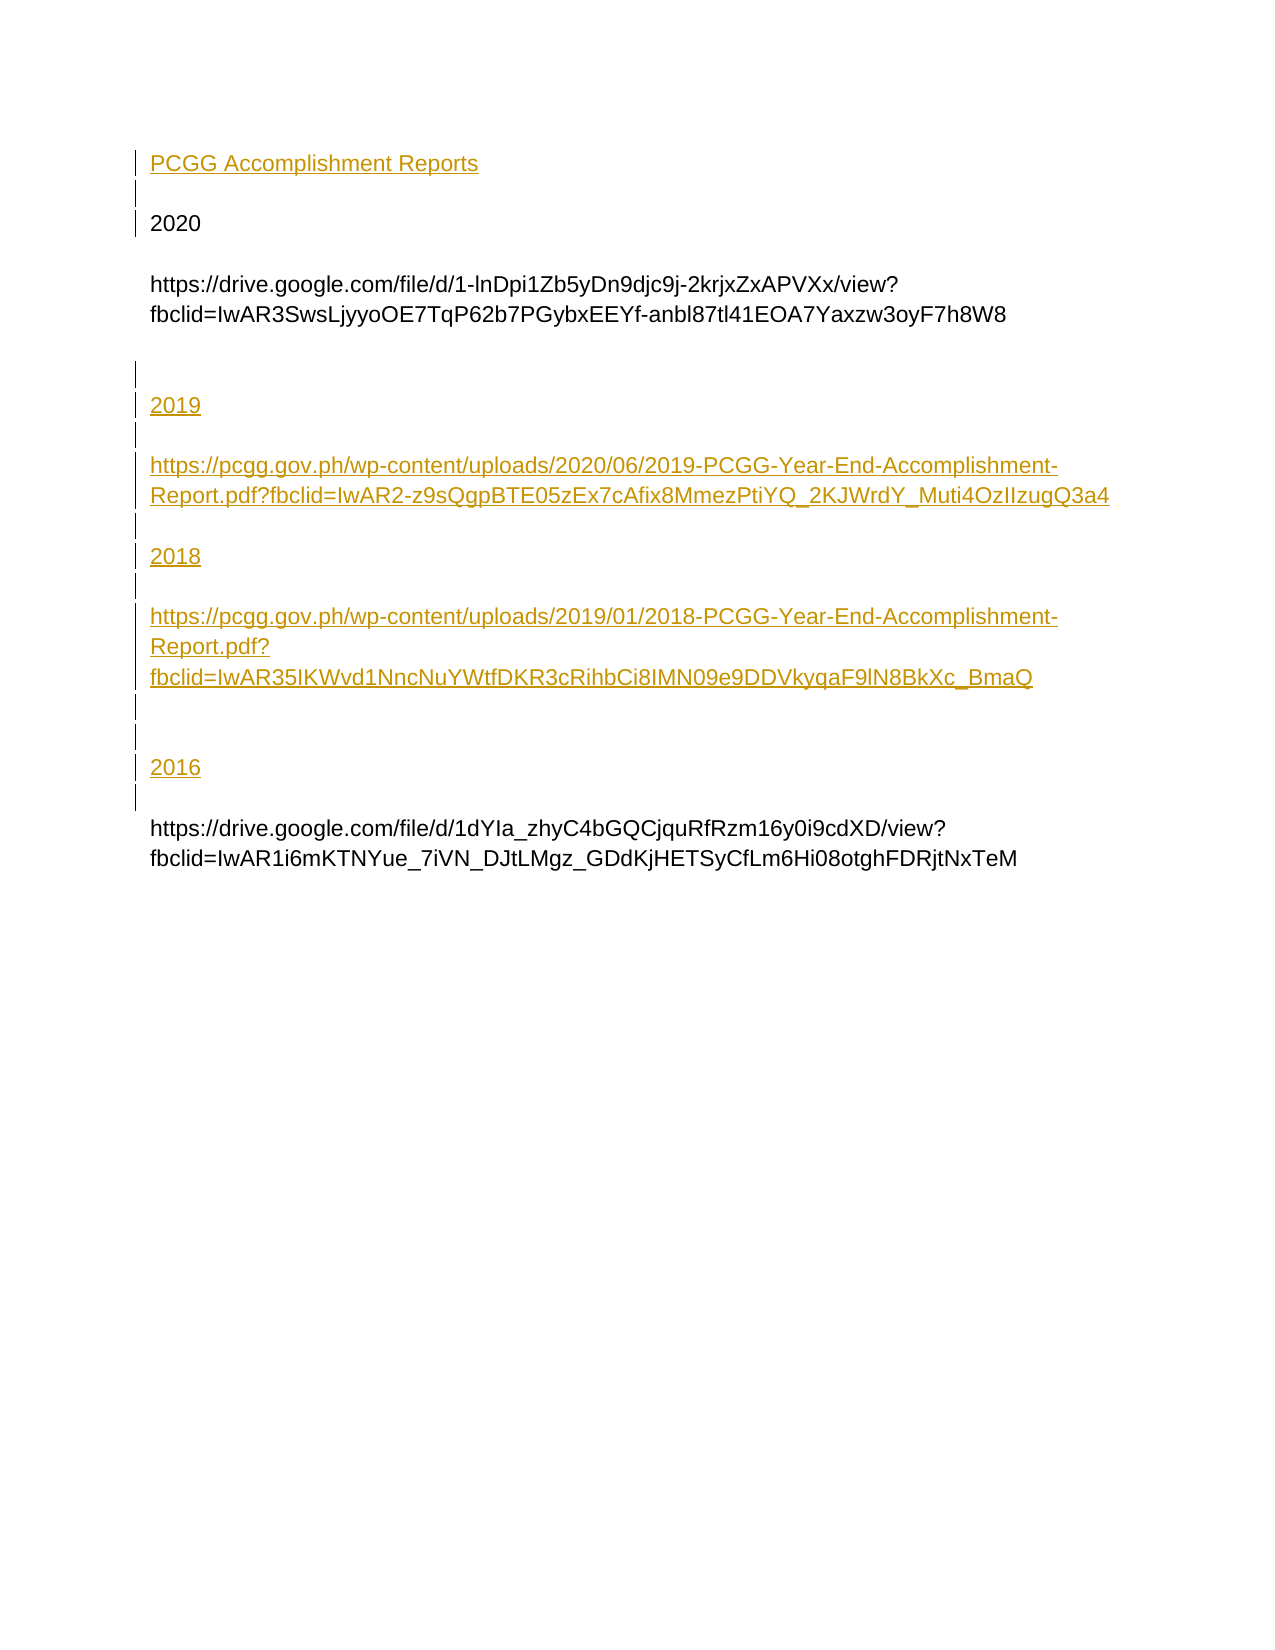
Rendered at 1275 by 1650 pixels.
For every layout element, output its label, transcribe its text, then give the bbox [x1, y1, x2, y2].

text 2020 [150, 210, 1125, 237]
text https://drive.google.com/file/d/1-lnDpi1Zb5yDn9djc9j-2krjxZxAPVXx/view?fbclid=IwAR3SwsLjyyoOE7TqP62b7PGybxEEYf-anbl87tl41EOA7Yaxzw3oyF7h8W8 [150, 271, 1125, 327]
text https://drive.google.com/file/d/1dYIa_zhyC4bGQCjquRfRzm16y0i9cdXD/view?fbclid=IwAR1i6mKTNYue_7iVN_DJtLMgz_GDdKjHETSyCfLm6Hi08otghFDRjtNxTeM [150, 814, 1125, 871]
